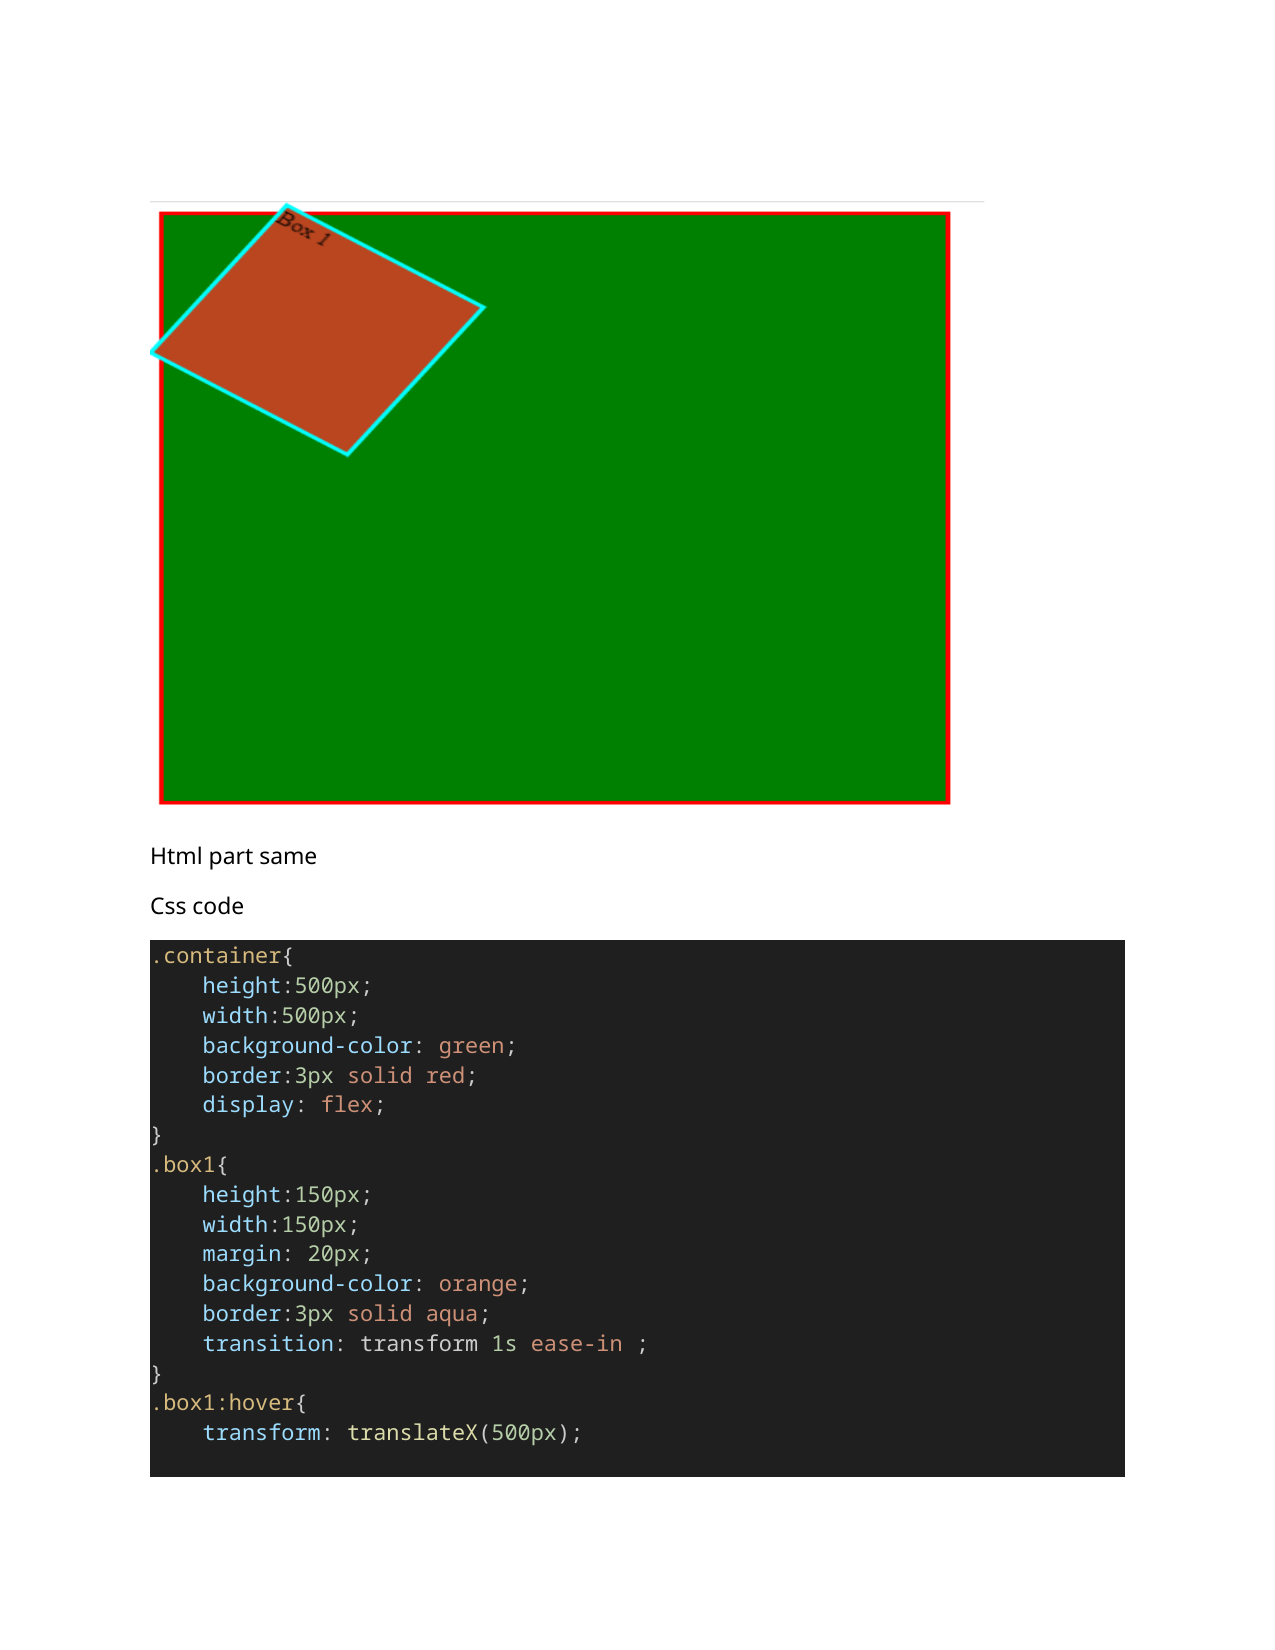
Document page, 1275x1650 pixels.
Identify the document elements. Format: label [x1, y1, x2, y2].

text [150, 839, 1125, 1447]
picture [150, 200, 985, 821]
